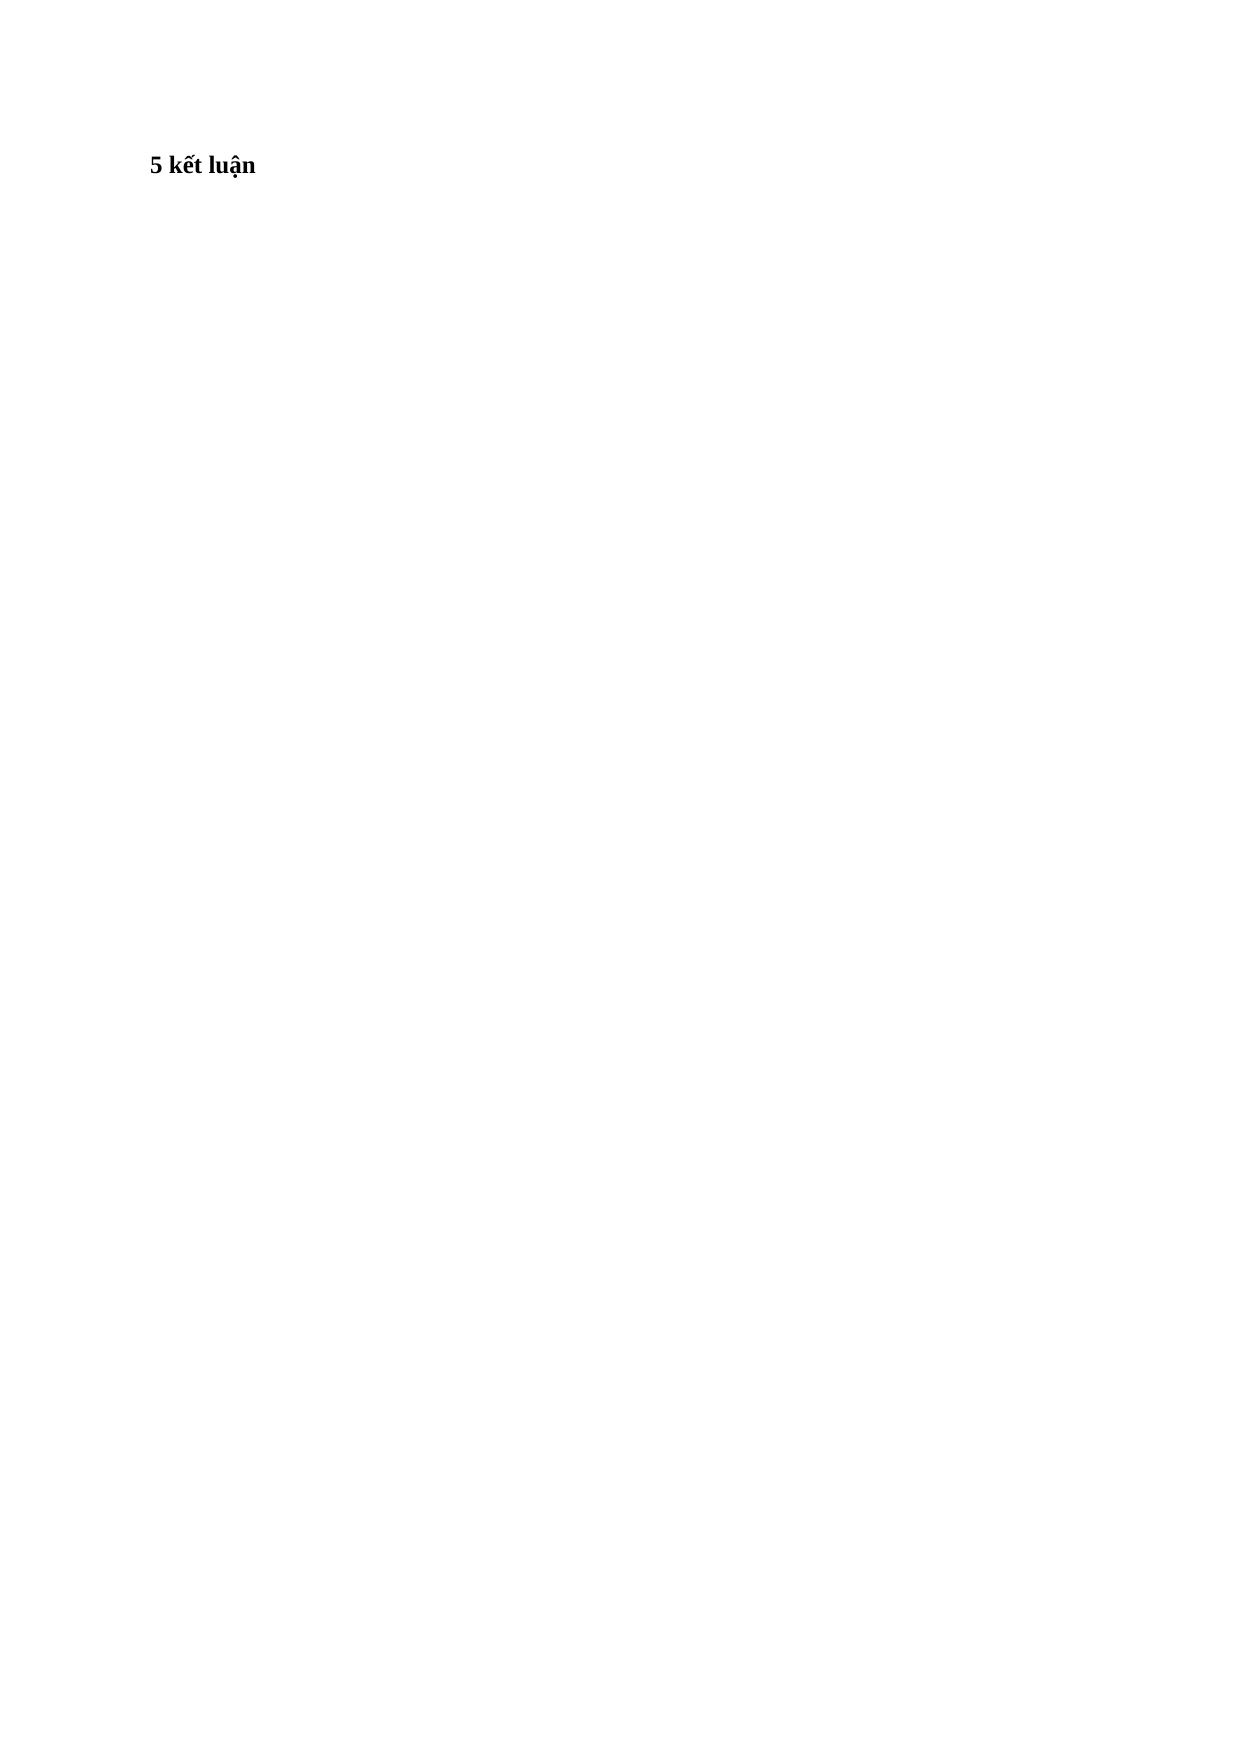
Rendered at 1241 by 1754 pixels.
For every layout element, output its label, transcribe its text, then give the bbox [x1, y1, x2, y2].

text 5 kết luận [150, 150, 1090, 179]
